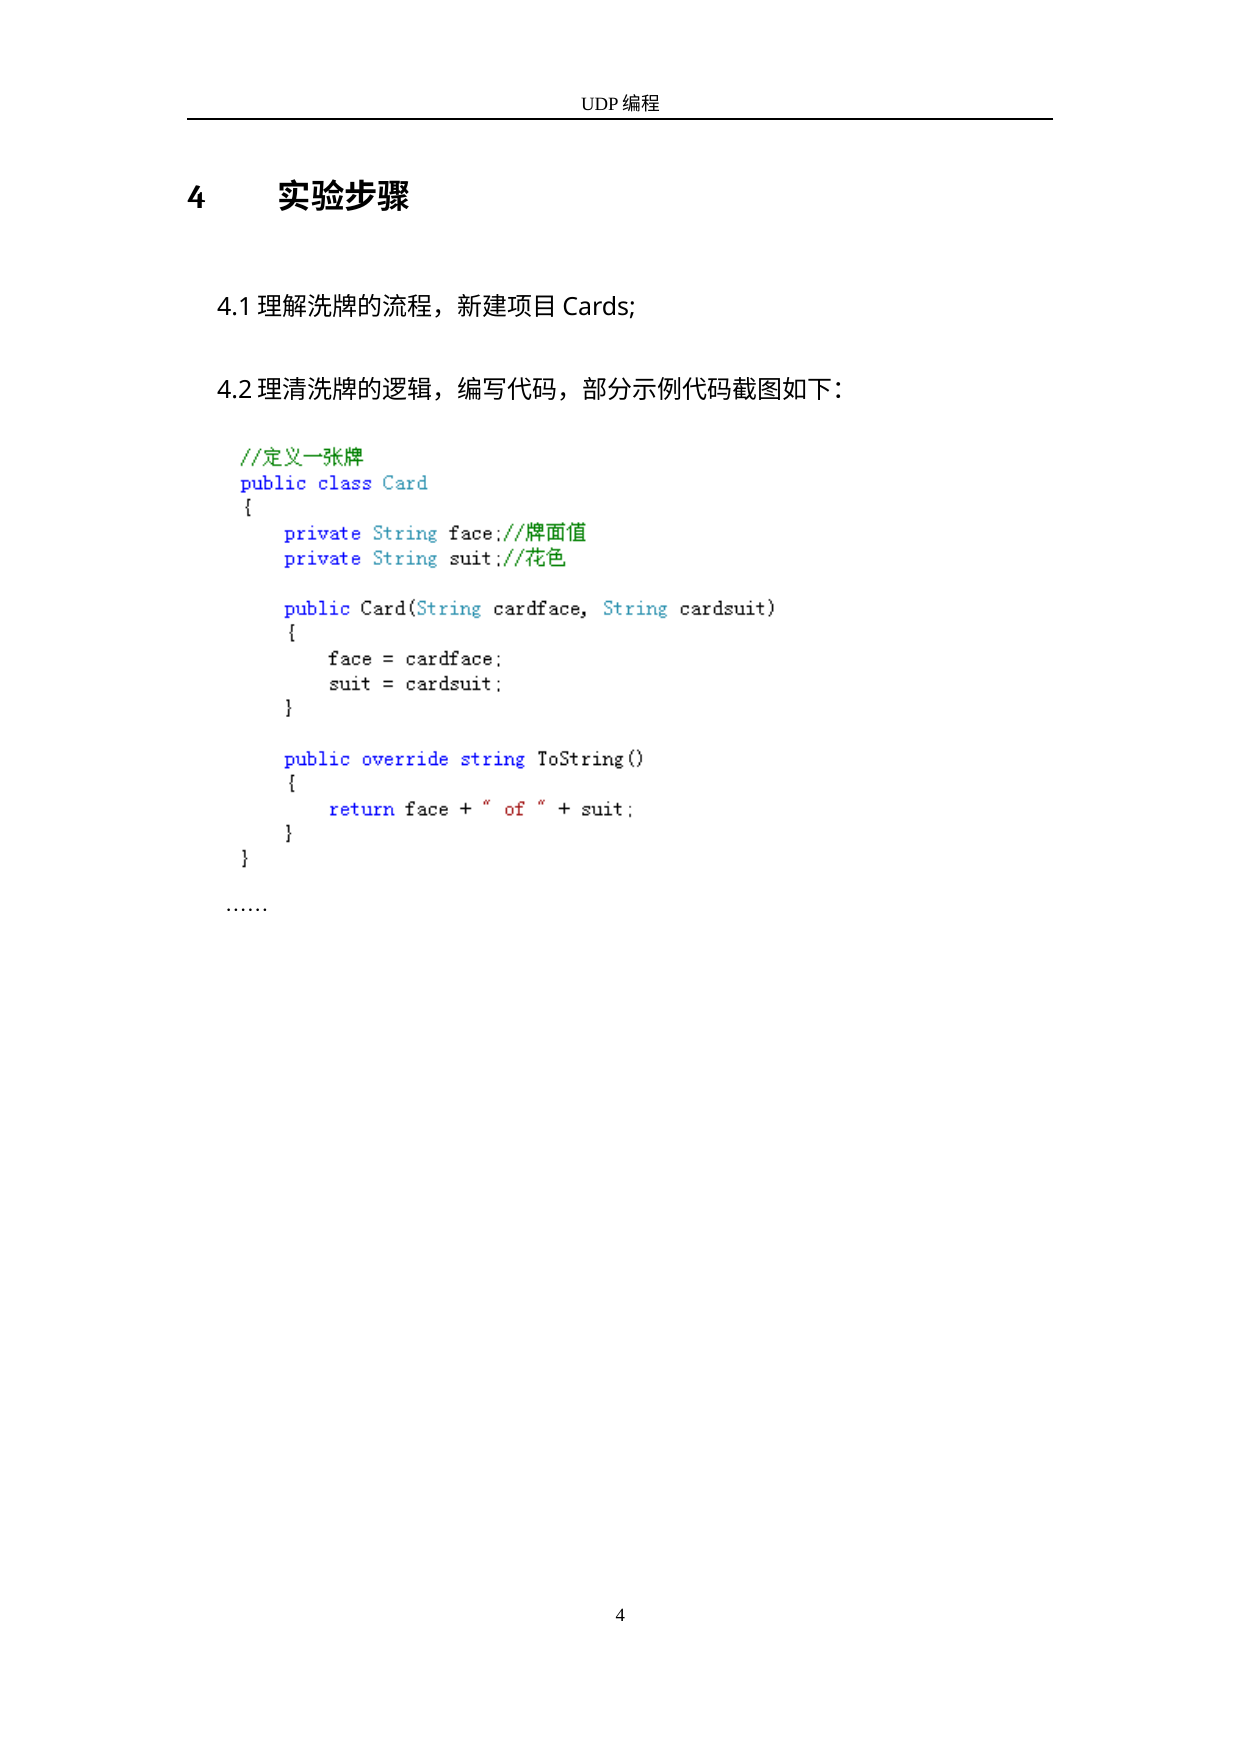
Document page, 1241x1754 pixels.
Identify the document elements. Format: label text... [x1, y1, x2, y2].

text ······ [225, 894, 1053, 926]
subtitle 实验步骤 [187, 162, 1053, 227]
text 4.1理解洗牌的流程，新建项目Cards; [217, 272, 1053, 337]
picture [224, 438, 794, 880]
text 4.2理清洗牌的逻辑，编写代码，部分示例代码截图如下： [217, 356, 1053, 421]
